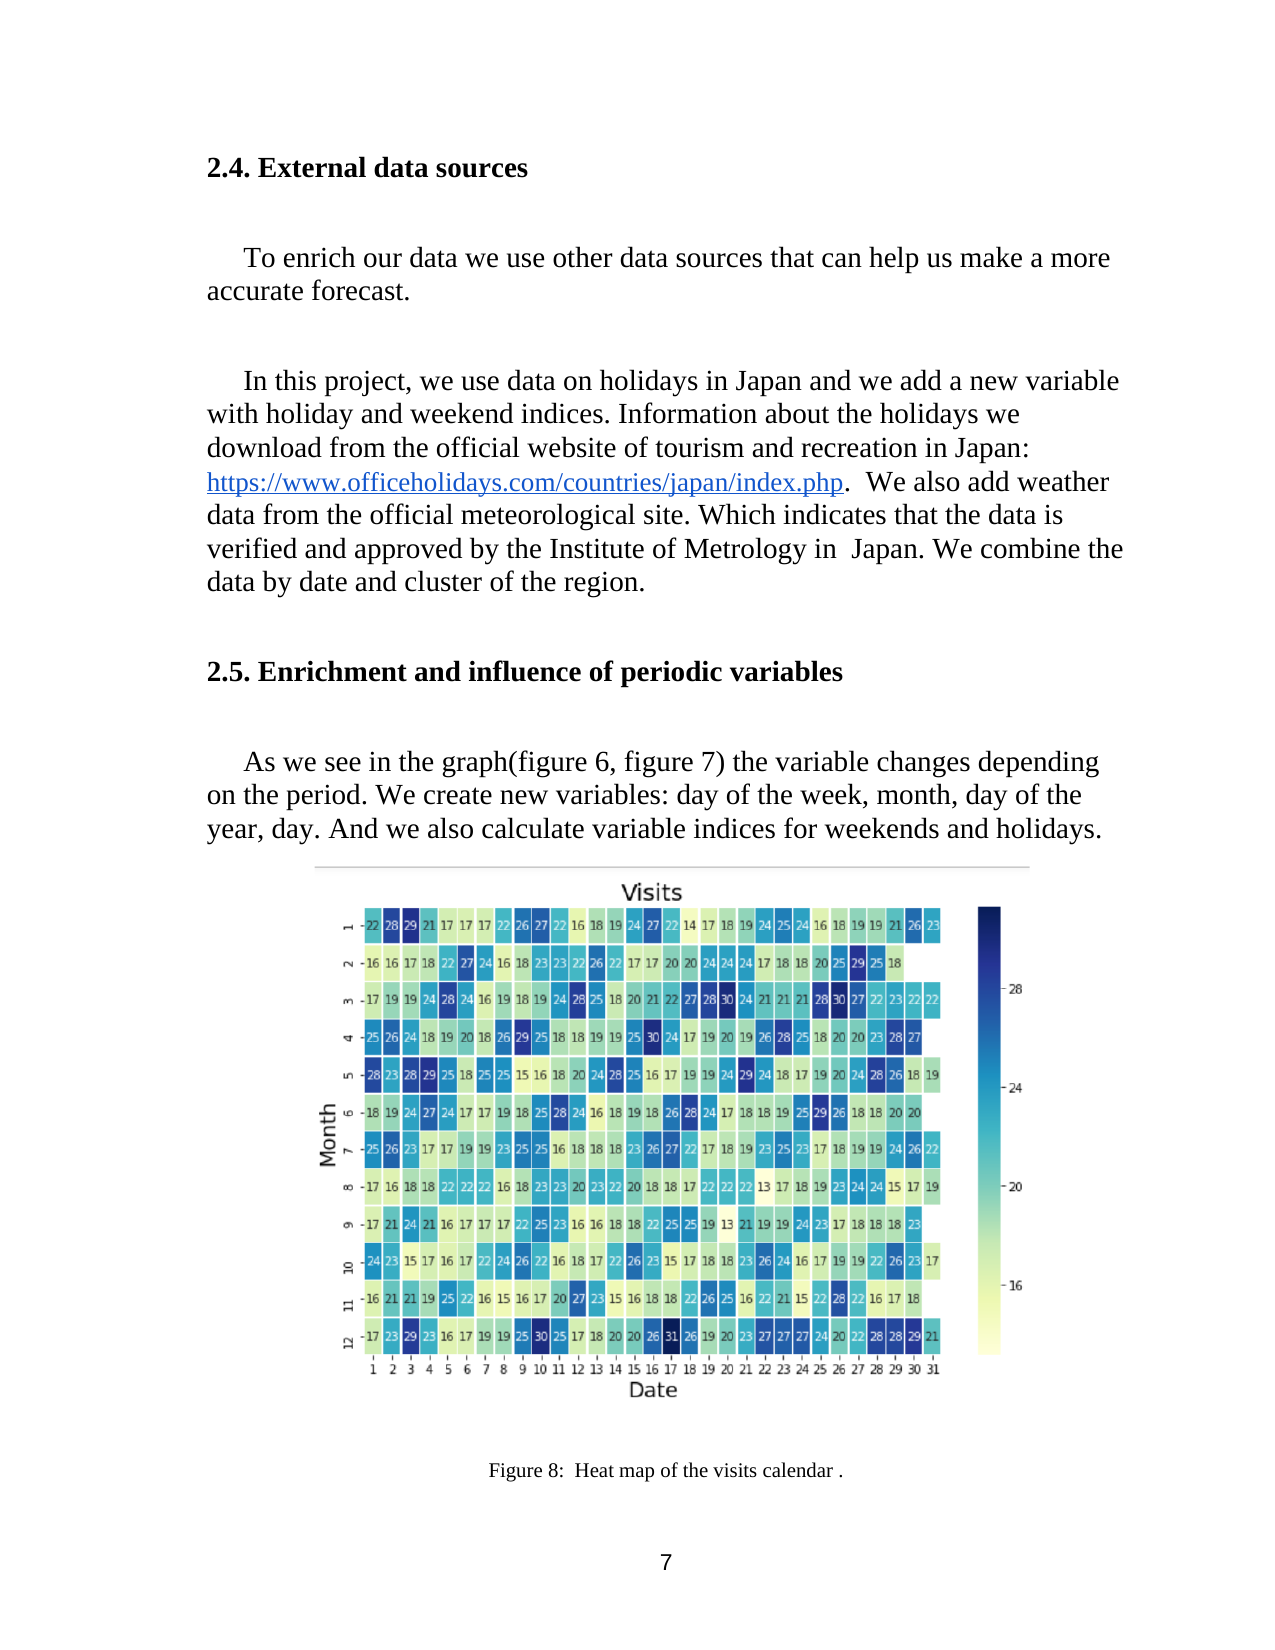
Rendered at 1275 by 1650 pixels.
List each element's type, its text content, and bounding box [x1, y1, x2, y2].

picture [314, 866, 1030, 1402]
text In this project, we use data on holidays in Japan and we add a new variable with holiday and weekend indices. Information about the holidays we download from the official website of tourism and recreation in Japan: https://www.officeholidays.com/countries/japan/index.php. We also add weather data from the official meteorological site. Which indicates that the data is verified and approved by the Institute of Metrology in Japan. We combine the data by date and cluster of the region. [207, 363, 1125, 598]
text As we see in the graph(figure 6, figure 7) the variable changes depending on the period. We create new variables: day of the week, month, day of the year, day. And we also calculate variable indices for weekends and holidays. [207, 744, 1125, 844]
text To enrich our data we use other data sources that can help us make a more accurate forecast. [207, 240, 1125, 307]
text 2.5. Enrichment and influence of periodic variables [207, 654, 1125, 688]
text 2.4. External data sources [207, 150, 1125, 183]
